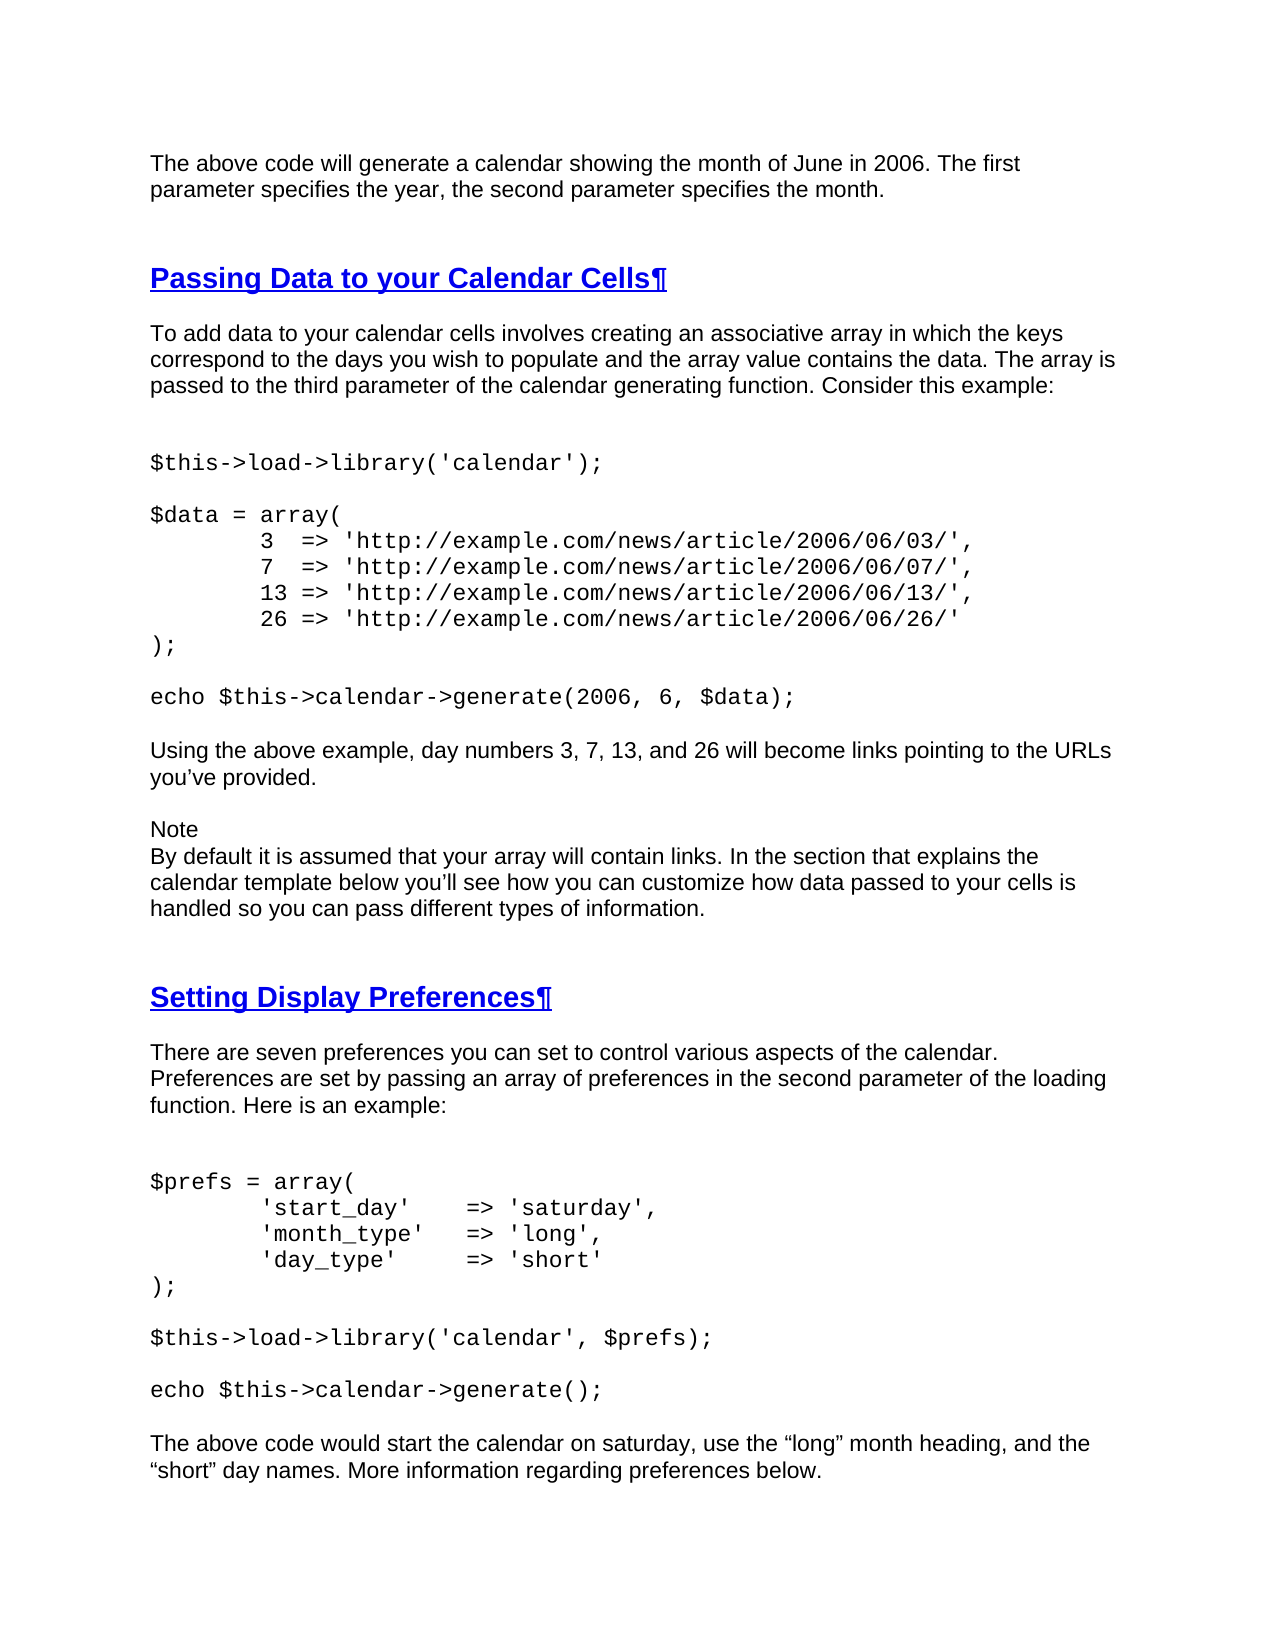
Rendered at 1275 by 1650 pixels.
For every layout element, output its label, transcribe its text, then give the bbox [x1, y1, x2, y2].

text Using the above example, day numbers 3, 7, 13, and 26 will become links pointing to the URLs you’ve provided. [150, 737, 1125, 790]
text $prefs = array( 'start_day' => 'saturday', 'month_type' => 'long', 'day_type' => 'short' ); $this->load->library('calendar', $prefs); echo $this->calendar->generate(); [150, 1171, 1125, 1430]
text There are seven preferences you can set to control various aspects of the calendar. Preferences are set by passing an array of preferences in the second parameter of the loading function. Here is an example: [150, 1039, 1125, 1118]
text The above code would start the calendar on saturday, use the “long” month heading, and the “short” day names. More information regarding preferences below. [150, 1430, 1125, 1483]
text To add data to your calendar cells involves creating an associative array in which the keys correspond to the days you wish to populate and the array value contains the data. The array is passed to the third parameter of the calendar generating function. Consider this example: [150, 320, 1125, 399]
text By default it is assumed that your array will contain links. In the section that explains the calendar template below you’ll see how you can customize how data passed to your cells is handled so you can pass different types of information. [150, 843, 1125, 922]
text Note [150, 816, 1125, 843]
text $this->load->library('calendar'); $data = array( 3 => 'http://example.com/news/article/2006/06/03/', 7 => 'http://example.com/news/article/2006/06/07/', 13 => 'http://example.com/news/article/2006/06/13/', 26 => 'http://example.com/news/article/2006/06/26/' ); echo $this->calendar->generate(2006, 6, $data); [150, 452, 1125, 737]
text Passing Data to your Calendar Cells¶ [150, 261, 1125, 295]
text Setting Display Preferences¶ [150, 980, 1125, 1014]
text The above code will generate a calendar showing the month of June in 2006. The first parameter specifies the year, the second parameter specifies the month. [150, 150, 1125, 203]
